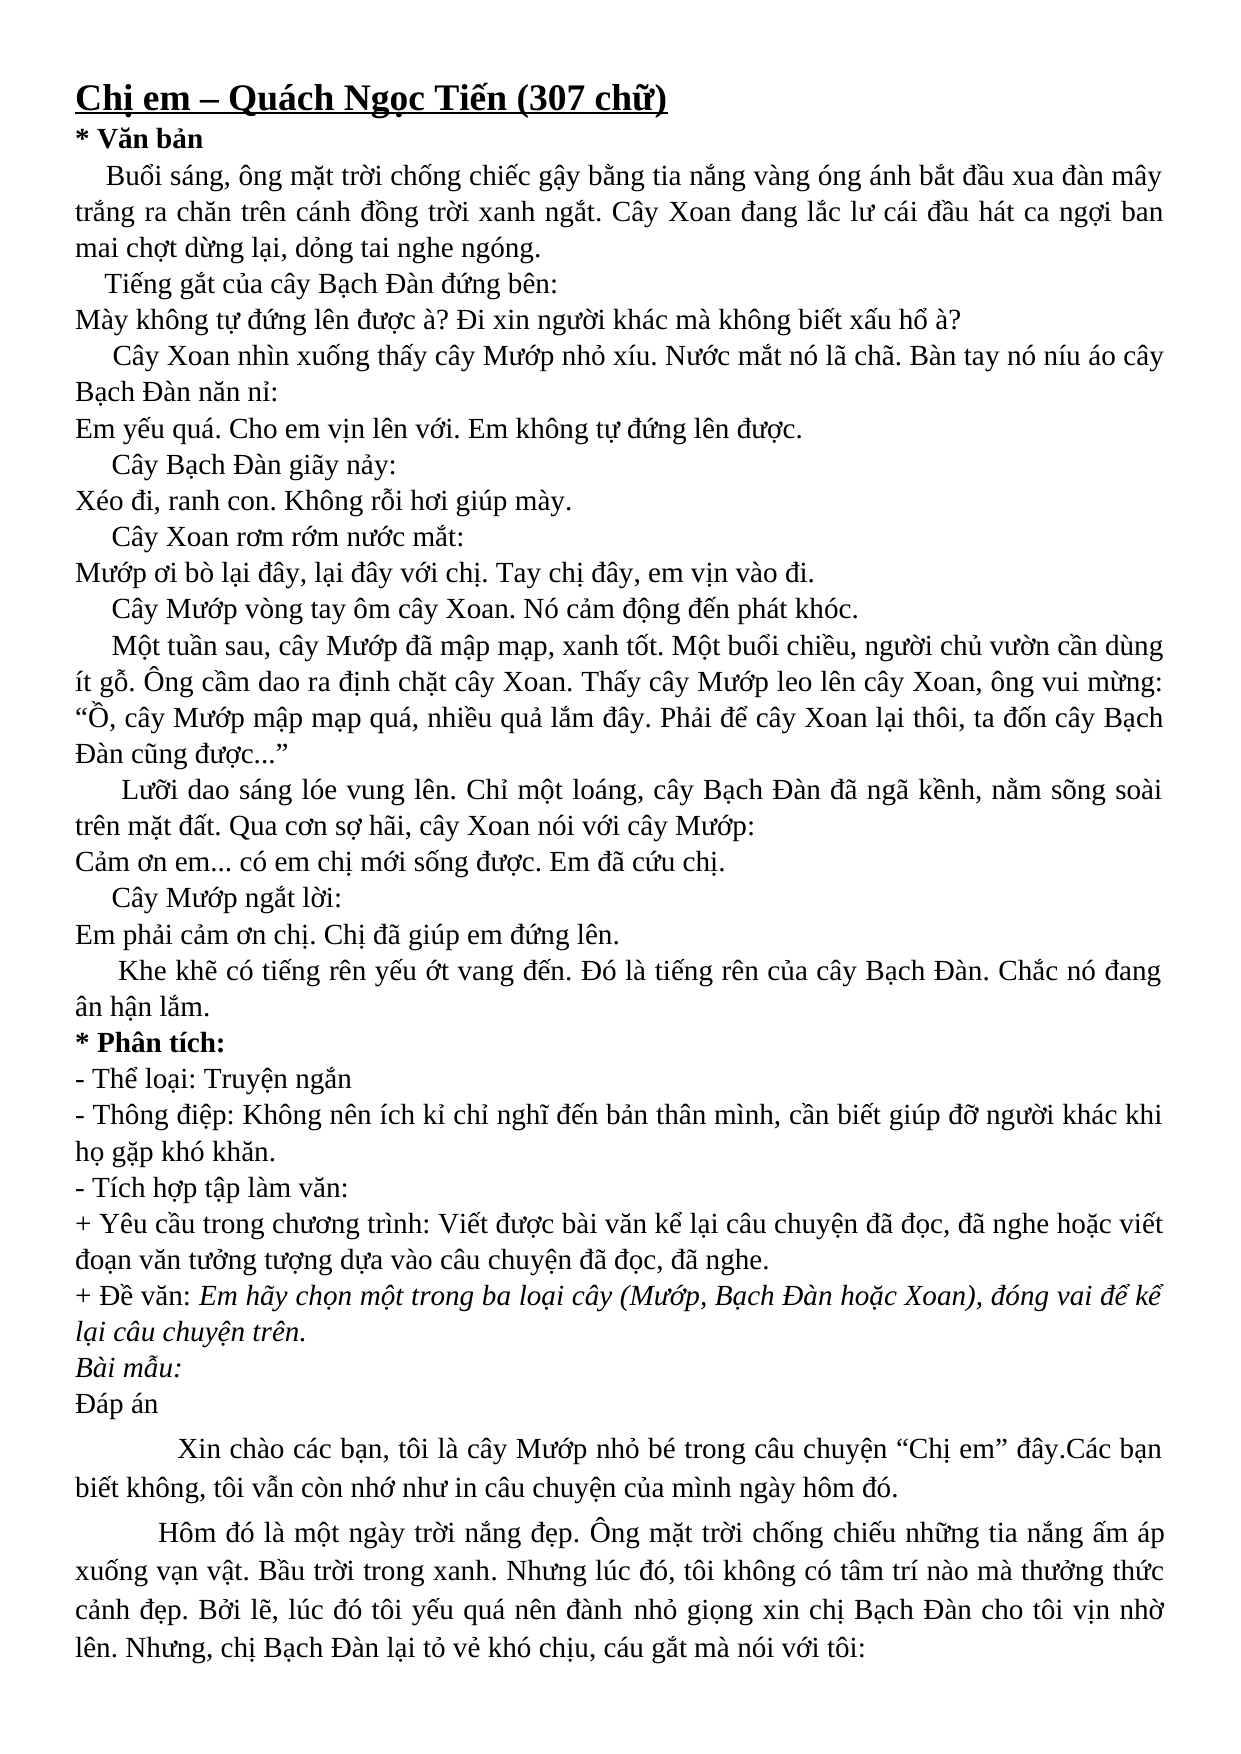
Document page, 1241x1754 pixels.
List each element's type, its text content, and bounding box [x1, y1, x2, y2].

text Lưỡi dao sáng lóe vung lên. Chỉ một loáng, cây Bạch Đàn đã ngã kềnh, nằm sõng soài trên mặt đất. Qua cơn sợ hãi, cây Xoan nói với cây Mướp: [75, 772, 1165, 842]
text Cây Xoan nhìn xuống thấy cây Mướp nhỏ xíu. Nước mắt nó lã chã. Bàn tay nó níu áo cây Bạch Đàn năn nỉ: [75, 338, 1165, 408]
text * Văn bản [75, 122, 1165, 155]
text Chị em – Quách Ngọc Tiến (307 chữ) [75, 75, 1165, 118]
text Đáp án [75, 1387, 1165, 1420]
text Một tuần sau, cây Mướp đã mập mạp, xanh tốt. Một buổi chiều, người chủ vườn cần dùng ít gỗ. Ông cầm dao ra định chặt cây Xoan. Thấy cây Mướp leo lên cây Xoan, ông vui mừng: “Ồ, cây Mướp mập mạp quá, nhiều quả lắm đây. Phải để cây Xoan lại thôi, ta đốn cây Bạch Đàn cũng được...” [75, 628, 1165, 769]
text Xin chào các bạn, tôi là cây Mướp nhỏ bé trong câu chuyện “Chị em” đây.Các bạn biết không, tôi vẫn còn nhớ như in câu chuyện của mình ngày hôm đó. [75, 1431, 1165, 1503]
text Cây Mướp ngắt lời: [75, 881, 1165, 914]
text Cây Xoan rơm rớm nước mắt: [75, 519, 1165, 553]
list Mướp ơi bò lại đây, lại đây với chị. Tay chị đây, em vịn vào đi. [75, 555, 1165, 589]
text - Thông điệp: Không nên ích kỉ chỉ nghĩ đến bản thân mình, cần biết giúp đỡ người khác khi họ gặp khó khăn. [75, 1097, 1165, 1167]
text - Thể loại: Truyện ngắn [75, 1061, 1165, 1095]
list Xéo đi, ranh con. Không rỗi hơi giúp mày. [75, 483, 1165, 517]
text Hôm đó là một ngày trời nắng đẹp. Ông mặt trời chống chiếu những tia nắng ấm áp xuống vạn vật. Bầu trời trong xanh. Nhưng lúc đó, tôi không có tâm trí nào mà thưởng thức cảnh đẹp. Bởi lẽ, lúc đó tôi yếu quá nên đành nhỏ giọng xin chị Bạch Đàn cho tôi vịn nhờ lên. Nhưng, chị Bạch Đàn lại tỏ vẻ khó chịu, cáu gắt mà nói với tôi: [75, 1515, 1165, 1664]
text Buổi sáng, ông mặt trời chống chiếc gậy bằng tia nắng vàng óng ánh bắt đầu xua đàn mây trắng ra chăn trên cánh đồng trời xanh ngắt. Cây Xoan đang lắc lư cái đầu hát ca ngợi ban mai chợt dừng lại, dỏng tai nghe ngóng. [75, 158, 1165, 263]
list Em yếu quá. Cho em vịn lên với. Em không tự đứng lên được. [75, 411, 1165, 444]
list Cảm ơn em... có em chị mới sống được. Em đã cứu chị. [75, 844, 1165, 878]
text Tiếng gắt của cây Bạch Đàn đứng bên: [75, 266, 1165, 300]
text * Phân tích: [75, 1025, 1165, 1059]
text + Đề văn: Em hãy chọn một trong ba loại cây (Mướp, Bạch Đàn hoặc Xoan), đóng vai để kể lại câu chuyện trên. [75, 1278, 1165, 1348]
text - Tích hợp tập làm văn: [75, 1170, 1165, 1203]
text Cây Mướp vòng tay ôm cây Xoan. Nó cảm động đến phát khóc. [75, 591, 1165, 625]
list Mày không tự đứng lên được à? Đi xin người khác mà không biết xấu hổ à? [75, 302, 1165, 336]
text Cây Bạch Đàn giãy nảy: [75, 447, 1165, 480]
text + Yêu cầu trong chương trình: Viết được bài văn kể lại câu chuyện đã đọc, đã nghe hoặc viết đoạn văn tưởng tượng dựa vào câu chuyện đã đọc, đã nghe. [75, 1206, 1165, 1276]
list Em phải cảm ơn chị. Chị đã giúp em đứng lên. [75, 917, 1165, 950]
text Khe khẽ có tiếng rên yếu ớt vang đến. Đó là tiếng rên của cây Bạch Đàn. Chắc nó đang ân hận lắm. [75, 953, 1165, 1023]
text Bài mẫu: [75, 1351, 1165, 1384]
